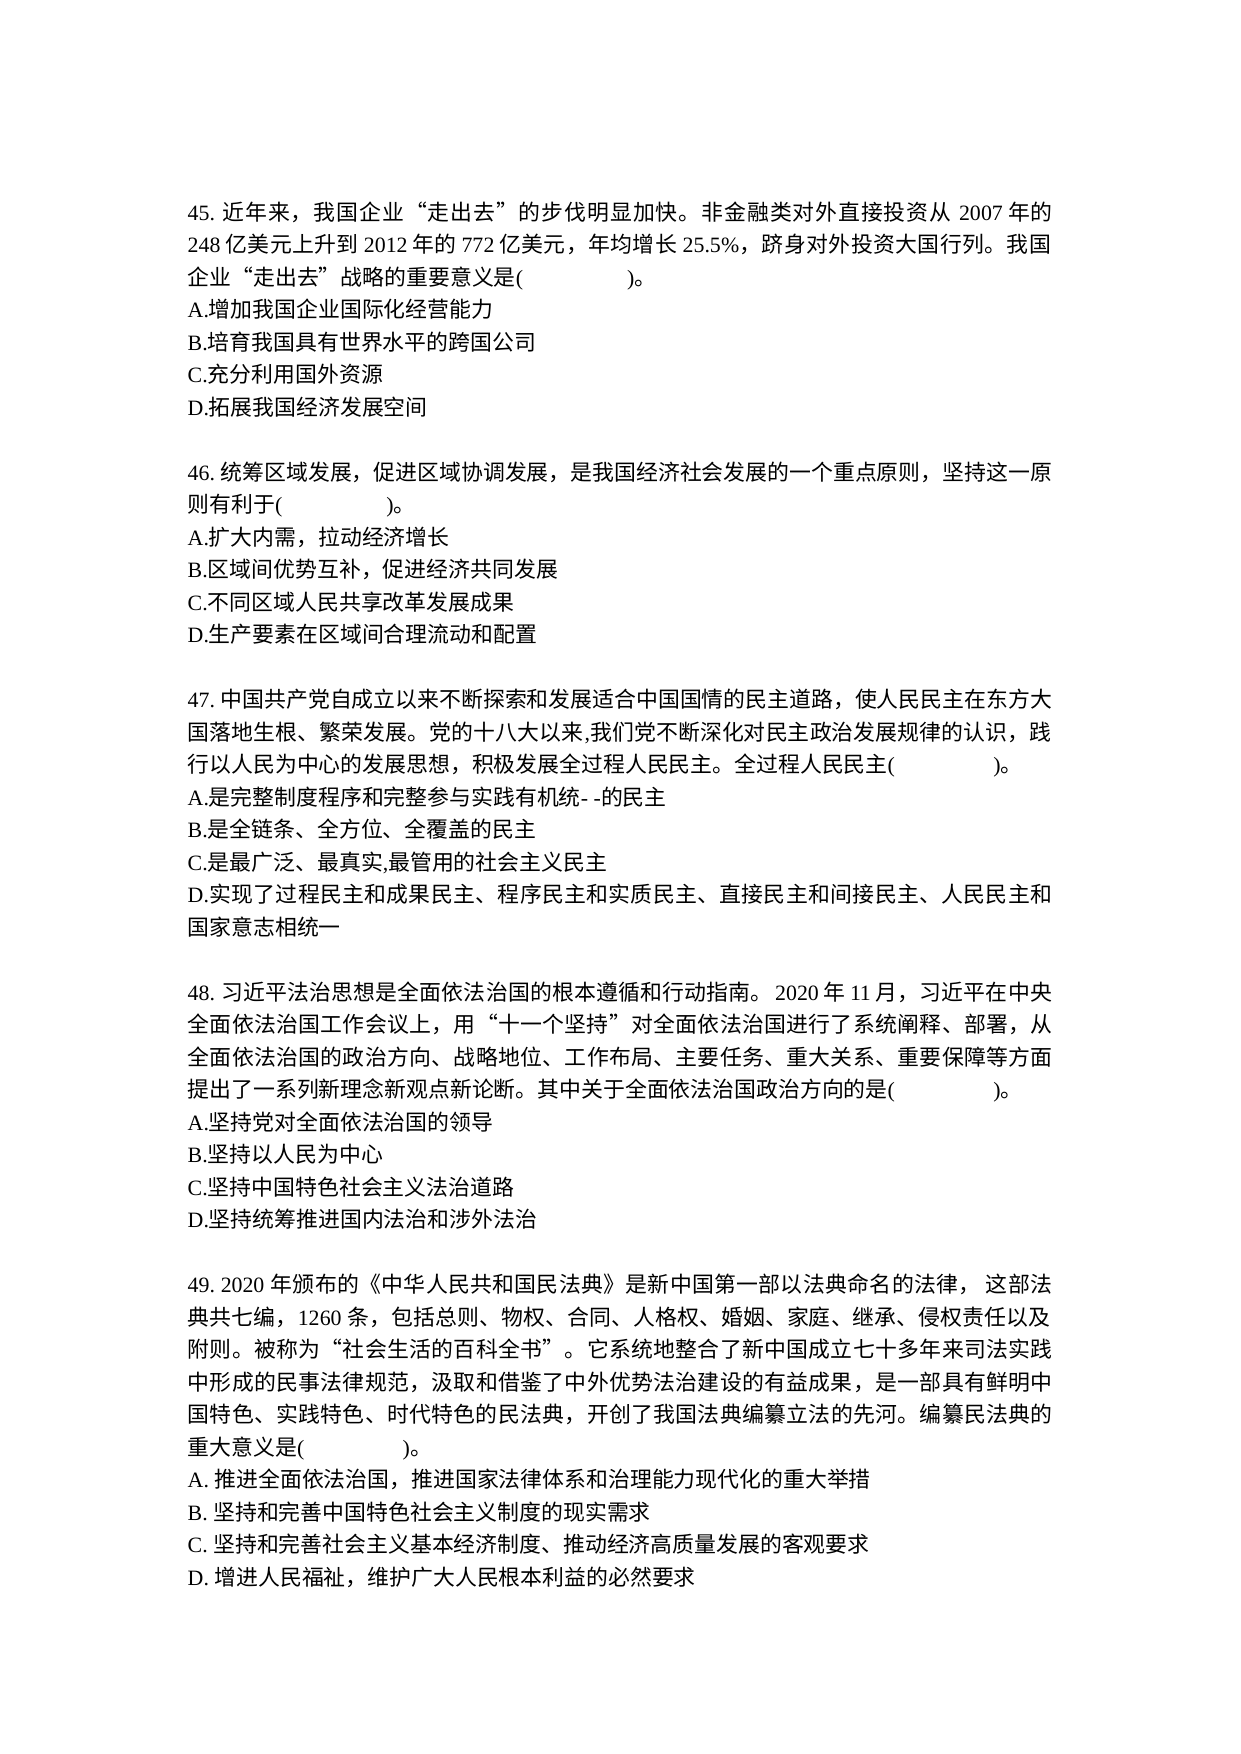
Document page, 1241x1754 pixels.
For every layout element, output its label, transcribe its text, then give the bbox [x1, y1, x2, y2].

text 49. 2020 年颁布的《中华人民共和国民法典》是新中国第一部以法典命名的法律， 这部法典共七编，1260 条，包括总则、物权、合同、人格权、婚姻、家庭、继承、侵权责任以及附则。被称为“社会生活的百科全书”。它系统地整合了新中国成立七十多年来司法实践中形成的民事法律规范，汲取和借鉴了中外优势法治建设的有益成果，是一部具有鲜明中国特色、实践特色、时代特色的民法典，开创了我国法典编纂立法的先河。编纂民法典的重大意义是( )。 [187, 1234, 1053, 1462]
text D.拓展我国经济发展空间 [187, 389, 1053, 422]
text C.是最广泛、最真实,最管用的社会主义民主 [187, 844, 1053, 877]
text B. 坚持和完善中国特色社会主义制度的现实需求 [187, 1494, 1053, 1527]
text A. 推进全面依法治国，推进国家法律体系和治理能力现代化的重大举措 [187, 1462, 1053, 1494]
text D.生产要素在区域间合理流动和配置 [187, 617, 1053, 649]
text D.坚持统筹推进国内法治和涉外法治 [187, 1202, 1053, 1234]
text A.坚持党对全面依法治国的领导 [187, 1104, 1053, 1137]
text B.培育我国具有世界水平的跨国公司 [187, 324, 1053, 357]
text B.区域间优势互补，促进经济共同发展 [187, 552, 1053, 584]
text A.扩大内需，拉动经济增长 [187, 519, 1053, 552]
text C.不同区域人民共享改革发展成果 [187, 584, 1053, 617]
text D. 增进人民福祉，维护广大人民根本利益的必然要求 [187, 1559, 1053, 1592]
text C.充分利用国外资源 [187, 357, 1053, 389]
text A.增加我国企业国际化经营能力 [187, 292, 1053, 324]
text 48. 习近平法治思想是全面依法治国的根本遵循和行动指南。2020年11月，习近平在中央全面依法治国工作会议上，用“十一个坚持”对全面依法治国进行了系统阐释、部署，从全面依法治国的政治方向、战略地位、工作布局、主要任务、重大关系、重要保障等方面提出了一系列新理念新观点新论断。其中关于全面依法治国政治方向的是( )。 [187, 974, 1053, 1104]
text B.坚持以人民为中心 [187, 1137, 1053, 1169]
text 45. 近年来，我国企业“走出去”的步伐明显加快。非金融类对外直接投资从2007年的248亿美元上升到2012年的772亿美元，年均增长25.5%，跻身对外投资大国行列。我国企业“走出去”战略的重要意义是( )。 [187, 194, 1053, 292]
text C.坚持中国特色社会主义法治道路 [187, 1169, 1053, 1202]
text 46. 统筹区域发展，促进区域协调发展，是我国经济社会发展的一个重点原则，坚持这一原则有利于( )。 [187, 454, 1053, 519]
text D.实现了过程民主和成果民主、程序民主和实质民主、直接民主和间接民主、人民民主和国家意志相统一 [187, 877, 1053, 942]
text B.是全链条、全方位、全覆盖的民主 [187, 812, 1053, 844]
text C. 坚持和完善社会主义基本经济制度、推动经济高质量发展的客观要求 [187, 1527, 1053, 1559]
text A.是完整制度程序和完整参与实践有机统- -的民主 [187, 779, 1053, 812]
text 47. 中国共产党自成立以来不断探索和发展适合中国国情的民主道路，使人民民主在东方大国落地生根、繁荣发展。党的十八大以来,我们党不断深化对民主政治发展规律的认识，践行以人民为中心的发展思想，积极发展全过程人民民主。全过程人民民主( )。 [187, 682, 1053, 779]
